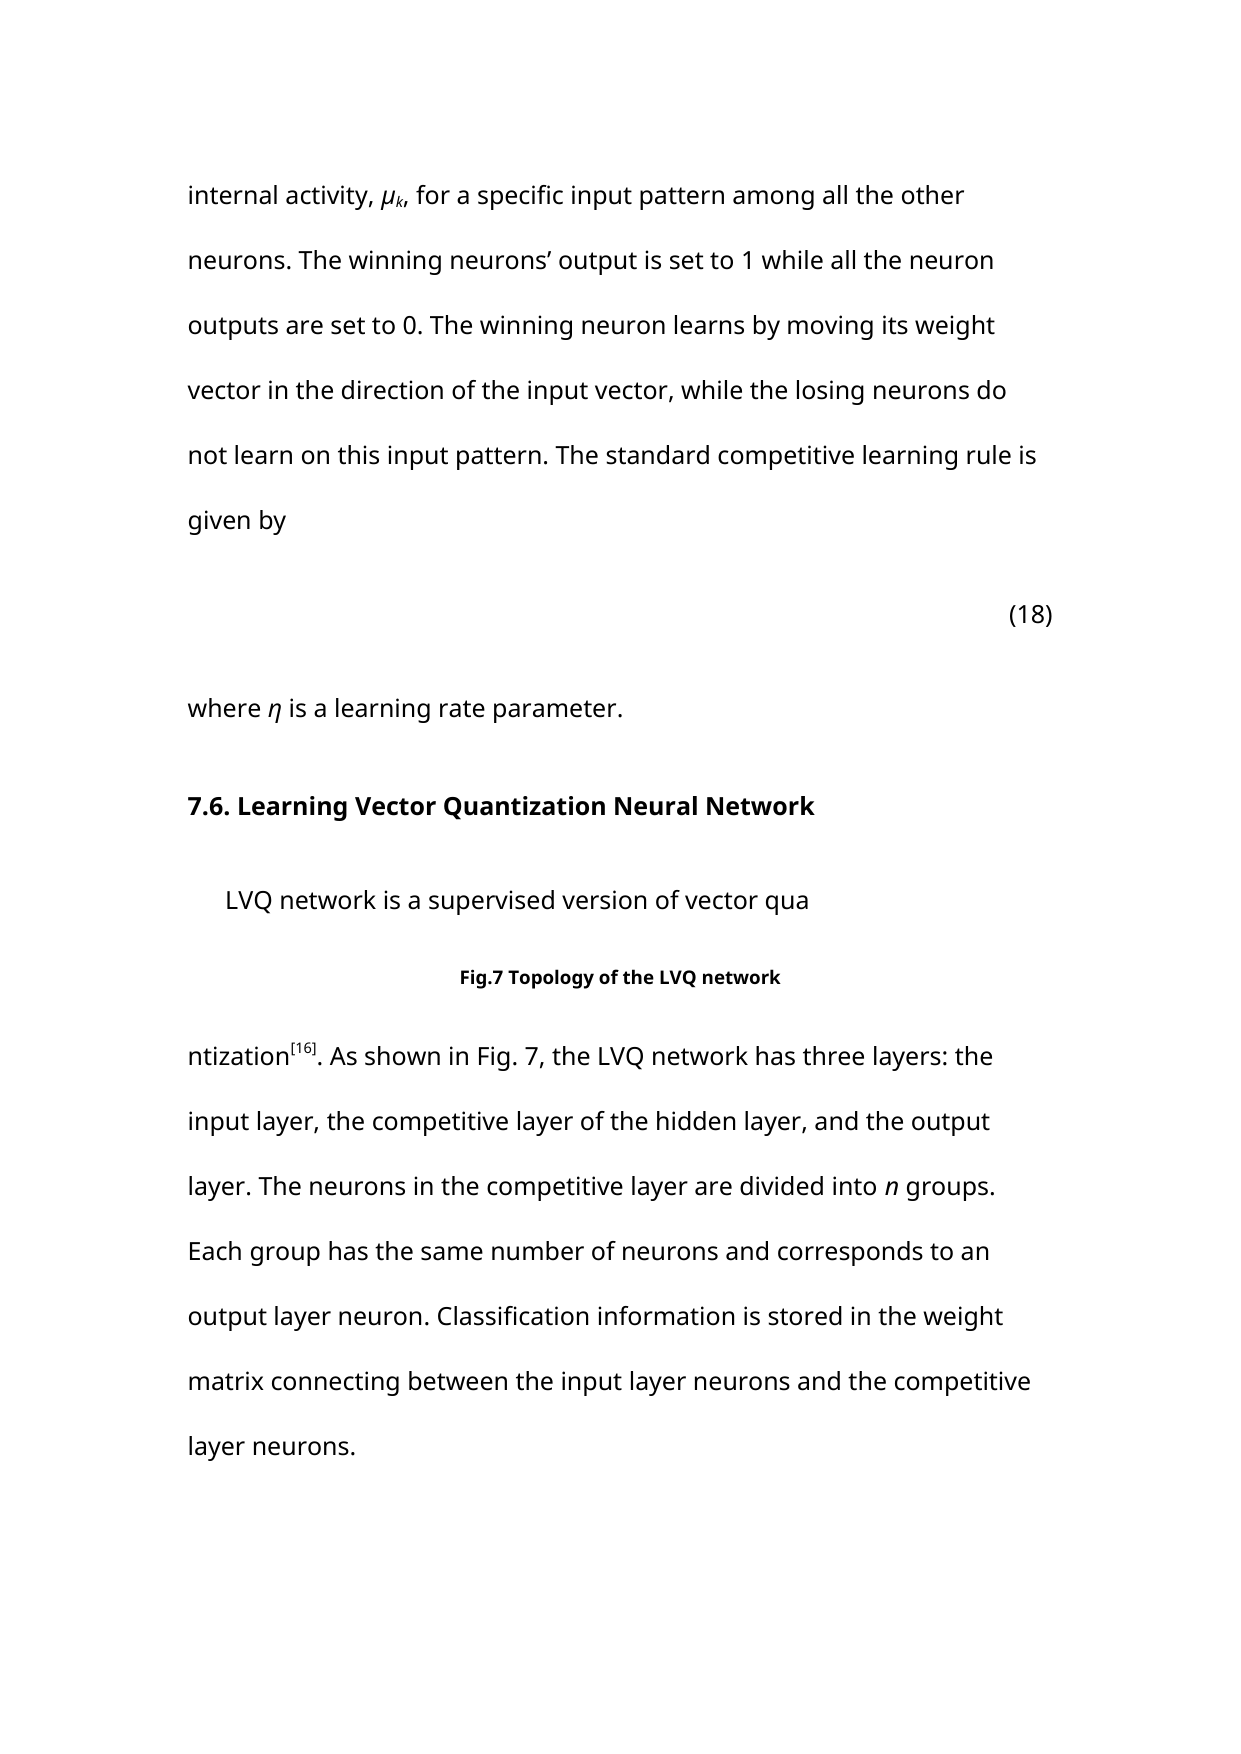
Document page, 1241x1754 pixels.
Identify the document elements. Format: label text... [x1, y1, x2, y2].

text (18) [187, 581, 1053, 646]
table_header Fig.7 Topology of the LVQ network [188, 961, 1053, 994]
text 7.6. Learning Vector Quantization Neural Network [187, 773, 1053, 838]
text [187, 162, 1053, 552]
text ntization[16]. As shown in Fig. 7, the LVQ network has three layers: the input layer, the competitive layer of the hidden layer, and the output layer. The neurons in the competitive layer are divided into n groups. Each group has the same number of neurons and corresponds to an output layer neuron. Classification information is stored in the weight matrix connecting between the input layer neurons and the competitive layer neurons. [187, 1023, 1053, 1478]
text where η is a learning rate parameter. [187, 675, 1053, 740]
text LVQ network is a supervised version of vector qua [187, 867, 1053, 932]
